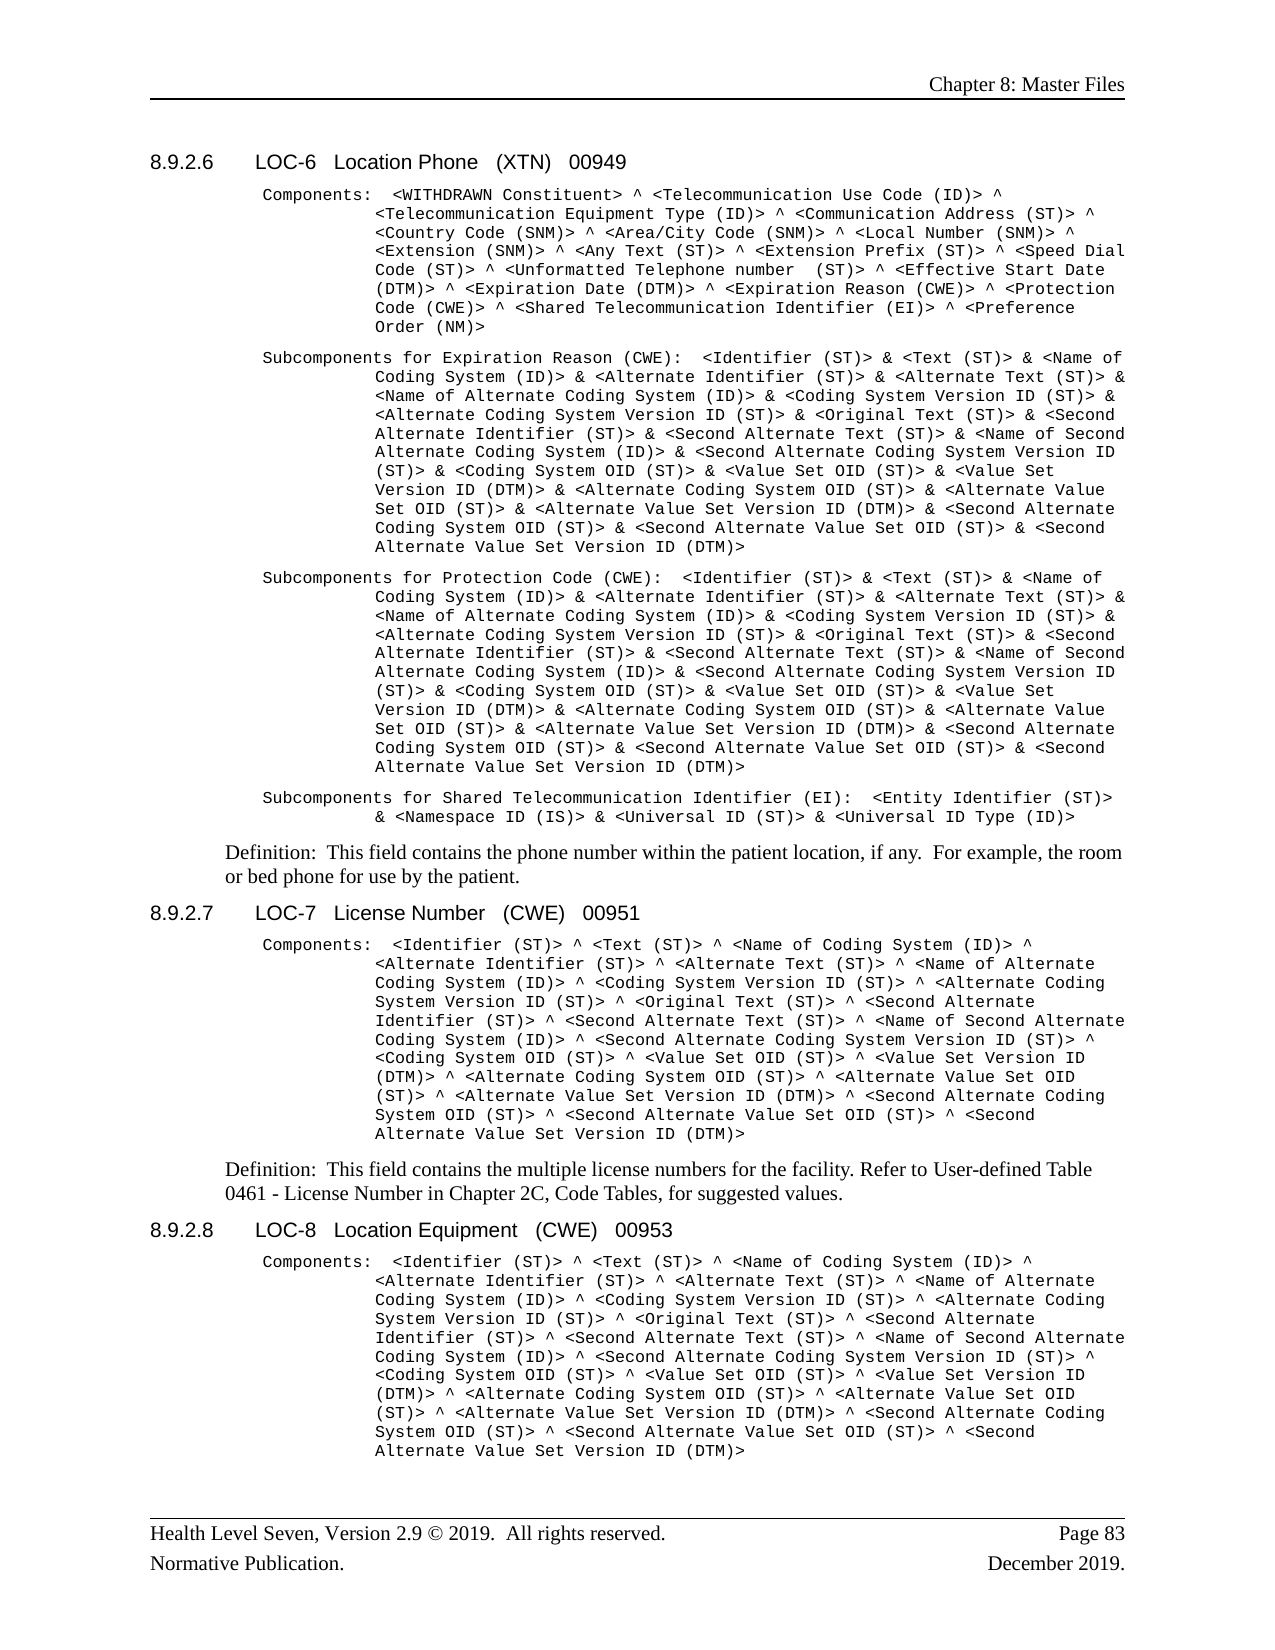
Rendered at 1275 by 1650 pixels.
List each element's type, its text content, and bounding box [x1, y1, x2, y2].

text Subcomponents for Protection Code (CWE): <Identifier (ST)> & <Text (ST)> & <Name of Coding System (ID)> & <Alternate Identifier (ST)> & <Alternate Text (ST)> & <Name of Alternate Coding System (ID)> & <Coding System Version ID (ST)> & <Alternate Coding System Version ID (ST)> & <Original Text (ST)> & <Second Alternate Identifier (ST)> & <Second Alternate Text (ST)> & <Name of Second Alternate Coding System (ID)> & <Second Alternate Coding System Version ID (ST)> & <Coding System OID (ST)> & <Value Set OID (ST)> & <Value Set Version ID (DTM)> & <Alternate Coding System OID (ST)> & <Alternate Value Set OID (ST)> & <Alternate Value Set Version ID (DTM)> & <Second Alternate Coding System OID (ST)> & <Second Alternate Value Set OID (ST)> & <Second Alternate Value Set Version ID (DTM)> [262, 570, 1125, 777]
subtitle LOC-8 Location Equipment (CWE) 00953 [150, 1217, 1125, 1241]
text Subcomponents for Expiration Reason (CWE): <Identifier (ST)> & <Text (ST)> & <Name of Coding System (ID)> & <Alternate Identifier (ST)> & <Alternate Text (ST)> & <Name of Alternate Coding System (ID)> & <Coding System Version ID (ST)> & <Alternate Coding System Version ID (ST)> & <Original Text (ST)> & <Second Alternate Identifier (ST)> & <Second Alternate Text (ST)> & <Name of Second Alternate Coding System (ID)> & <Second Alternate Coding System Version ID (ST)> & <Coding System OID (ST)> & <Value Set OID (ST)> & <Value Set Version ID (DTM)> & <Alternate Coding System OID (ST)> & <Alternate Value Set OID (ST)> & <Alternate Value Set Version ID (DTM)> & <Second Alternate Coding System OID (ST)> & <Second Alternate Value Set OID (ST)> & <Second Alternate Value Set Version ID (DTM)> [262, 350, 1125, 557]
text Subcomponents for Shared Telecommunication Identifier (EI): <Entity Identifier (ST)> & <Namespace ID (IS)> & <Universal ID (ST)> & <Universal ID Type (ID)> [262, 789, 1125, 827]
text Definition: This field contains the phone number within the patient location, if any. For example, the room or bed phone for use by the patient. [225, 840, 1125, 888]
text Definition: This field contains the multiple license numbers for the facility. Refer to User-defined Table 0461 - License Number in Chapter 2C, Code Tables, for suggested values. [225, 1157, 1125, 1205]
text Components: <WITHDRAWN Constituent> ^ <Telecommunication Use Code (ID)> ^ <Telecommunication Equipment Type (ID)> ^ <Communication Address (ST)> ^ <Country Code (SNM)> ^ <Area/City Code (SNM)> ^ <Local Number (SNM)> ^ <Extension (SNM)> ^ <Any Text (ST)> ^ <Extension Prefix (ST)> ^ <Speed Dial Code (ST)> ^ <Unformatted Telephone number (ST)> ^ <Effective Start Date (DTM)> ^ <Expiration Date (DTM)> ^ <Expiration Reason (CWE)> ^ <Protection Code (CWE)> ^ <Shared Telecommunication Identifier (EI)> ^ <Preference Order (NM)> [262, 186, 1125, 337]
subtitle LOC-7 License Number (CWE) 00951 [150, 900, 1125, 924]
subtitle LOC-6 Location Phone (XTN) 00949 [150, 150, 1125, 174]
